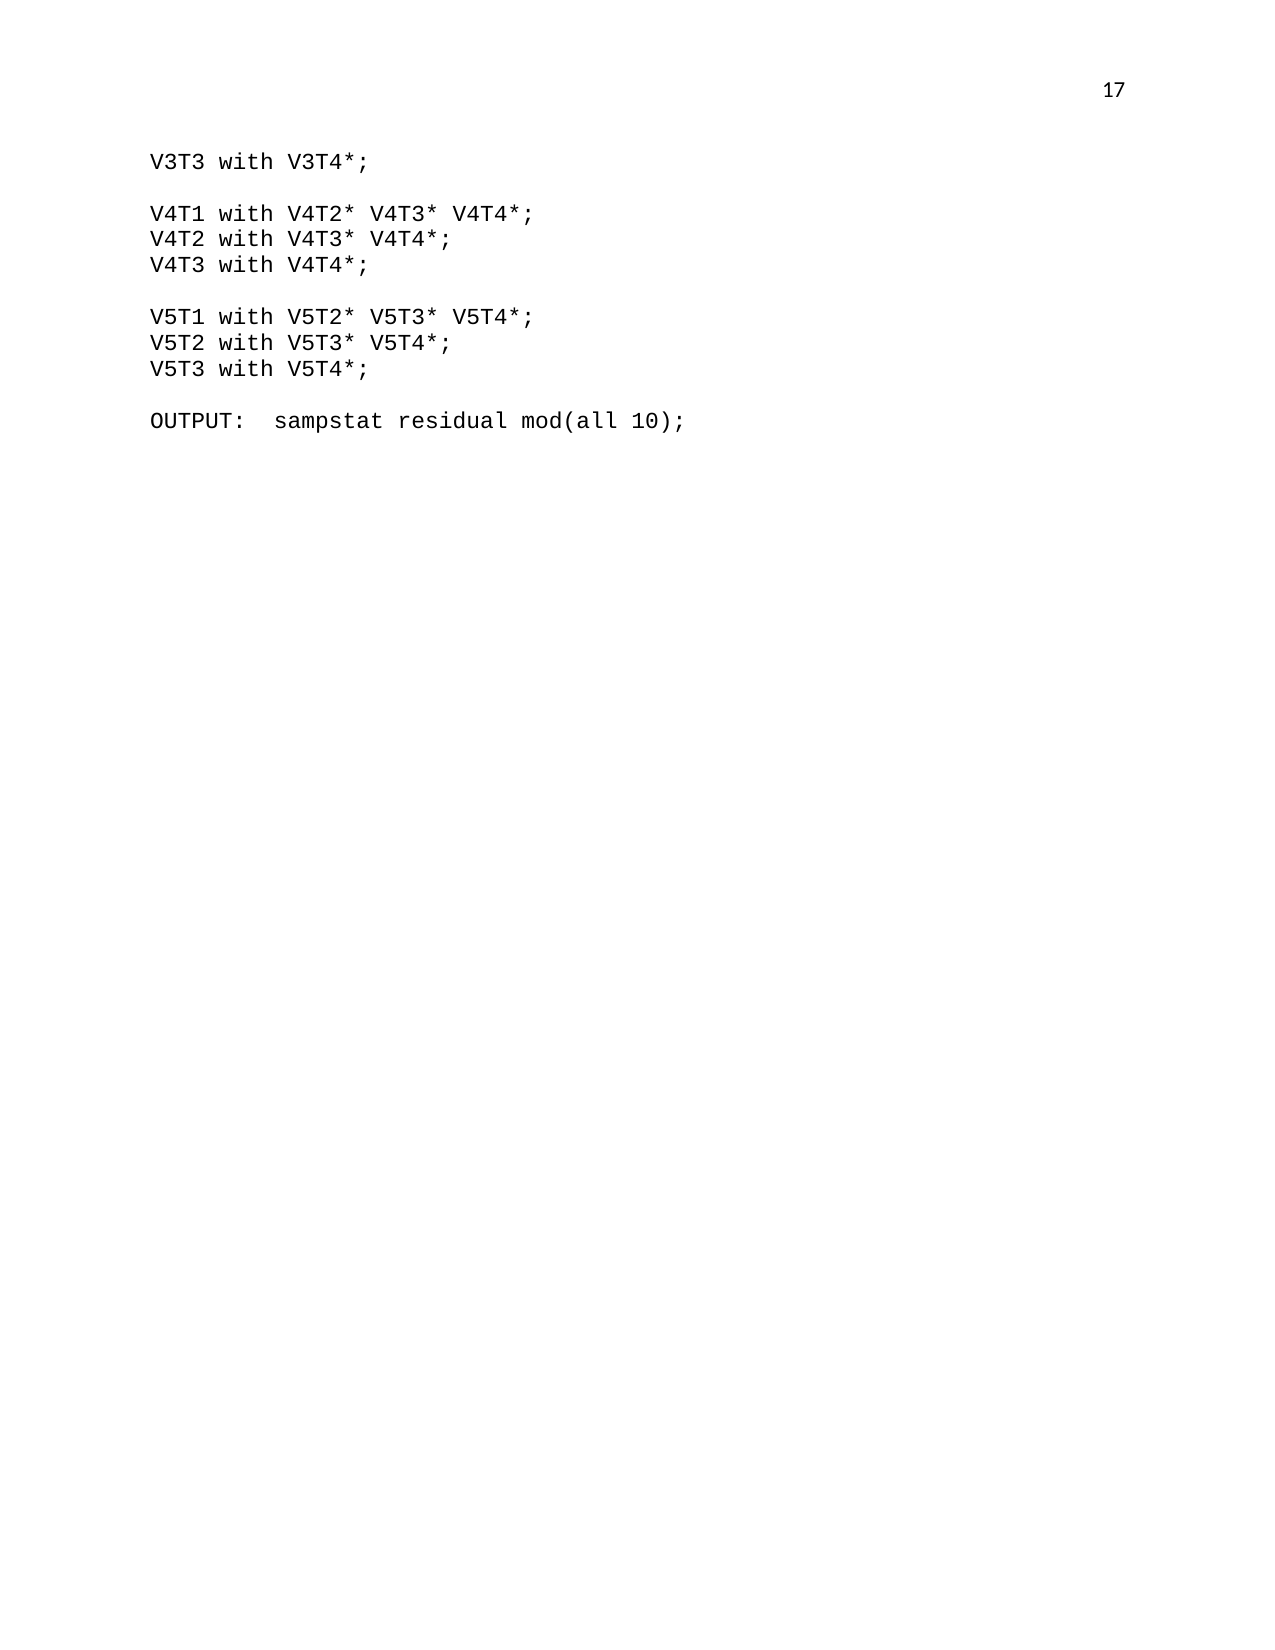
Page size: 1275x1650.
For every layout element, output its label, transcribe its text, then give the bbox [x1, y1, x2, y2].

text V4T1 with V4T2* V4T3* V4T4*; [150, 202, 1125, 228]
text OUTPUT: sampstat residual mod(all 10); [150, 409, 1125, 435]
text V5T1 with V5T2* V5T3* V5T4*; [150, 306, 1125, 332]
text V5T3 with V5T4*; [150, 357, 1125, 383]
text V4T3 with V4T4*; [150, 254, 1125, 280]
text V4T2 with V4T3* V4T4*; [150, 228, 1125, 254]
text V5T2 with V5T3* V5T4*; [150, 332, 1125, 357]
text V3T3 with V3T4*; [150, 150, 1125, 176]
